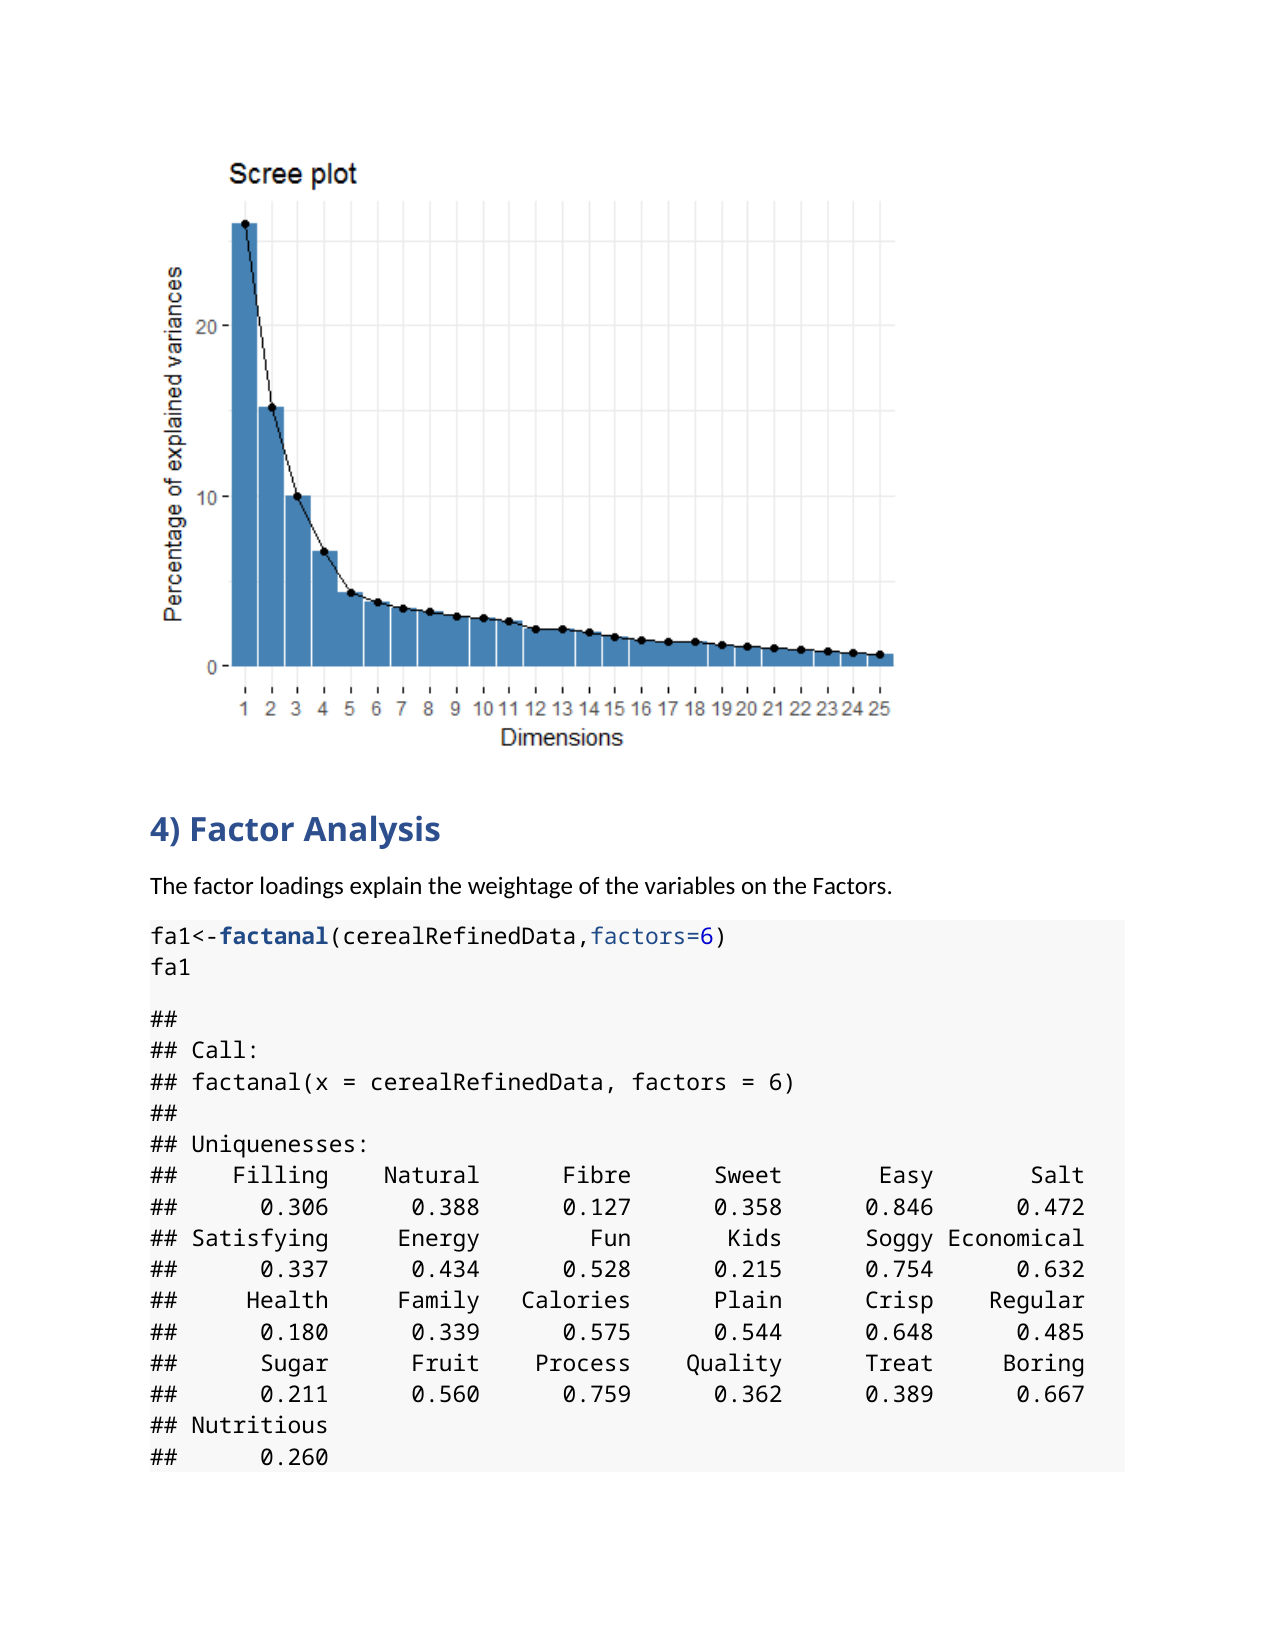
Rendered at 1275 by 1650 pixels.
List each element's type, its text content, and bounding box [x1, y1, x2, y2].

text fa1<-factanal(cerealRefinedData,factors=6) fa1 [191, 920, 1125, 982]
subtitle 4) Factor Analysis [150, 806, 1125, 852]
text The factor loadings explain the weightage of the variables on the Factors. [150, 870, 1125, 901]
picture [150, 150, 908, 757]
